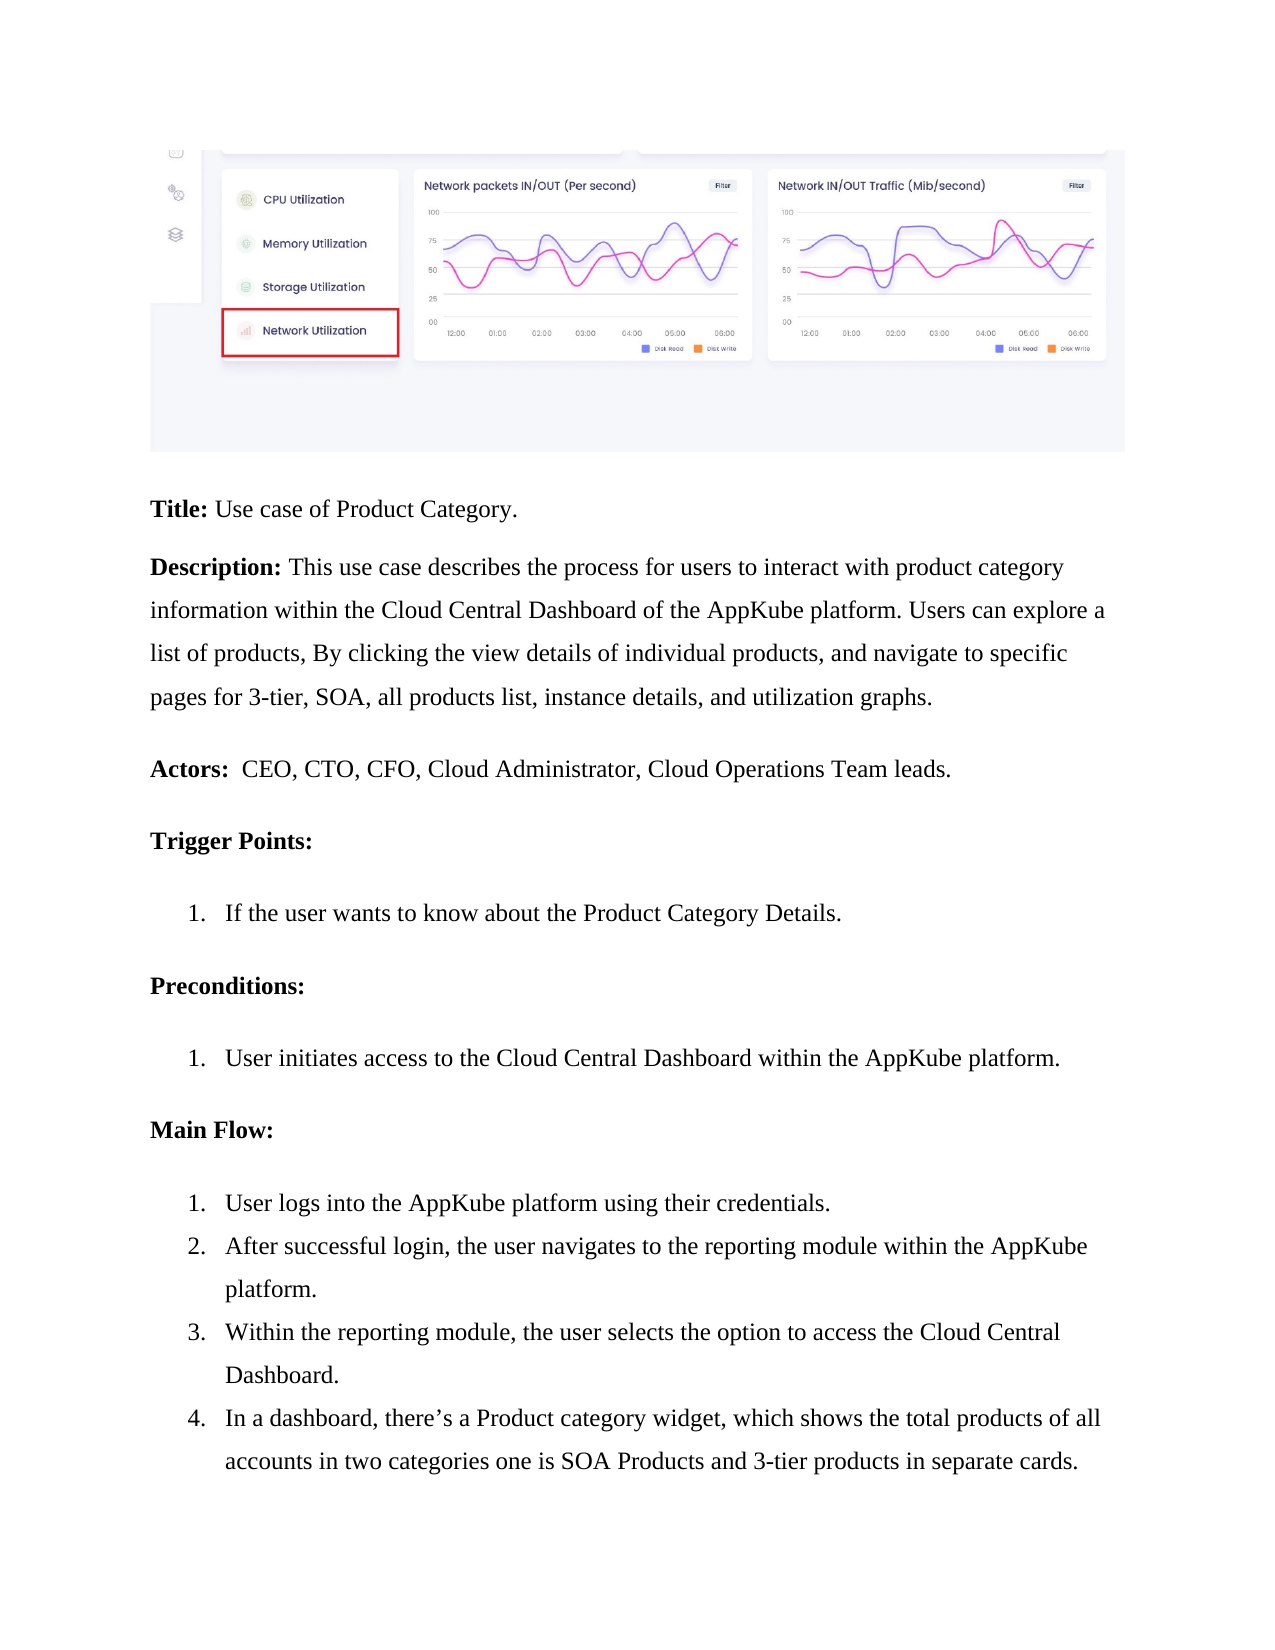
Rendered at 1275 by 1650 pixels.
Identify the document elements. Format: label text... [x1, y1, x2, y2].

text Trigger Points: [150, 826, 1125, 855]
text Actors: CEO, CTO, CFO, Cloud Administrator, Cloud Operations Team leads. [150, 754, 1125, 783]
list In a dashboard, there’s a Product category widget, which shows the total products of all accounts in two categories one is SOA Products and 3-tier products in separate cards. [187, 1403, 1125, 1475]
list If the user wants to know about the Product Category Details. [187, 898, 1125, 927]
list After successful login, the user navigates to the reporting module within the AppKube platform. [187, 1231, 1125, 1303]
list User initiates access to the Cloud Central Dashboard within the AppKube platform. [187, 1043, 1125, 1072]
picture [150, 150, 1125, 452]
text Description: This use case describes the process for users to interact with product category information within the Cloud Central Dashboard of the AppKube platform. Users can explore a list of products, By clicking the view details of individual products, and navigate to specific pages for 3-tier, SOA, all products list, instance details, and utilization graphs. [150, 552, 1125, 710]
list Within the reporting module, the user selects the option to access the Cloud Central Dashboard. [187, 1317, 1125, 1389]
text Main Flow: [150, 1115, 1125, 1144]
list User logs into the AppKube platform using their credentials. [187, 1188, 1125, 1216]
text Preconditions: [150, 971, 1125, 999]
text Title: Use case of Product Category. [150, 494, 1125, 523]
